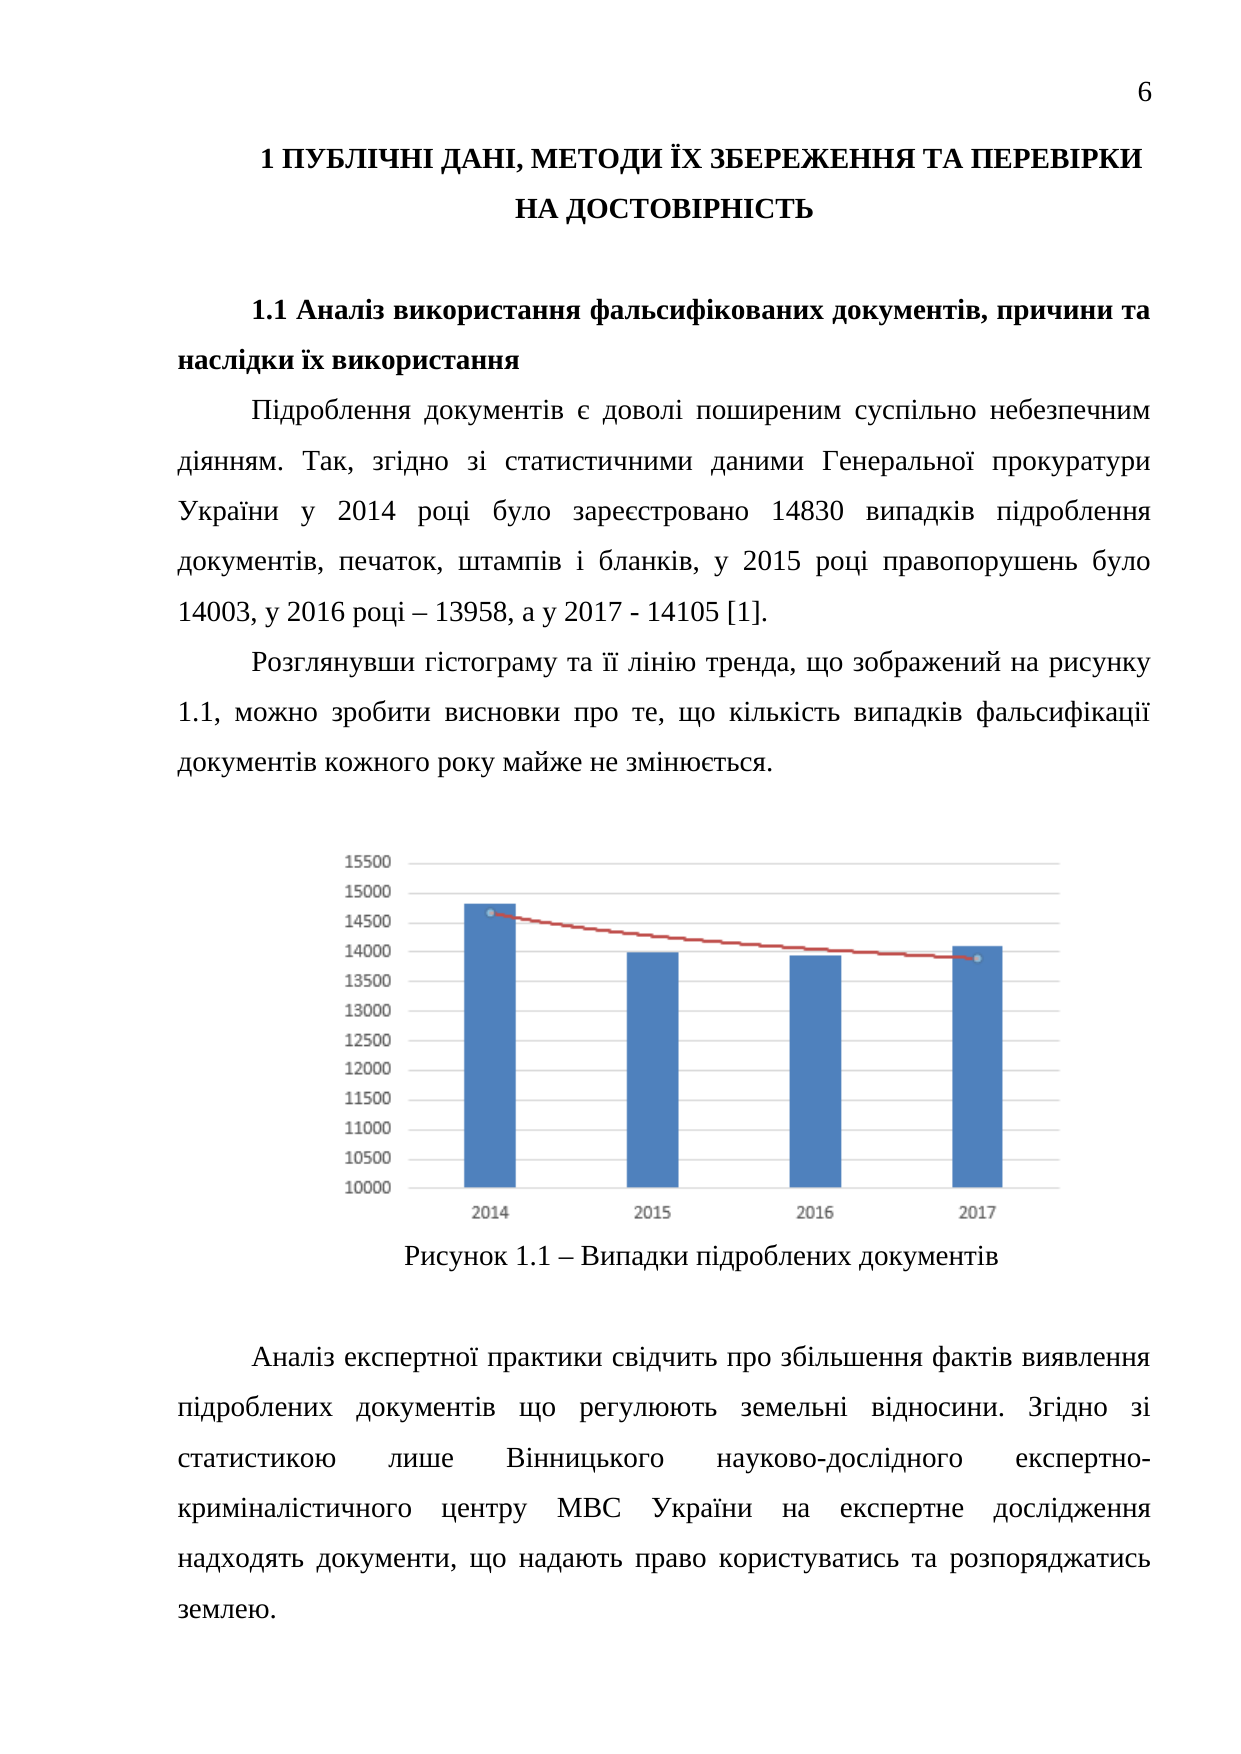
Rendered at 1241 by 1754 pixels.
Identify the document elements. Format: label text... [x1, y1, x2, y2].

text Рисунок 1.1 – Випадки підроблених документів [177, 1238, 1152, 1272]
text Підроблення документів є доволі поширеним суспільно небезпечним діянням. Так, згідно зі статистичними даними Генеральної прокуратури України у 2014 році було зареєстровано 14830 випадків підроблення документів, печаток, штампів і бланків, у 2015 році правопорушень було 14003, у 2016 році – 13958, а у 2017 - 14105 [1]. [177, 392, 1152, 627]
text Аналіз експертної практики свідчить про збільшення фактів виявлення підроблених документів що регулюють земельні відносини. Згідно зі статистикою лише Вінницького науково-дослідного експертно-криміналістичного центру МВС України на експертне дослідження надходять документи, що надають право користуватись та розпоряджатись землею. [177, 1339, 1152, 1624]
picture [333, 845, 1070, 1222]
subtitle 1.1 Аналіз використання фальсифікованих документів, причини та наслідки їх використання [177, 292, 1152, 376]
subtitle 1 ПУБЛІЧНІ ДАНІ, МЕТОДИ ЇХ ЗБЕРЕЖЕННЯ ТА ПЕРЕВІРКИ НА ДОСТОВІРНІСТЬ [177, 141, 1152, 225]
text Розглянувши гістограму та її лінію тренда, що зображений на рисунку 1.1, можно зробити висновки про те, що кількість випадків фальсифікації документів кожного року майже не змінюється. [177, 644, 1152, 778]
